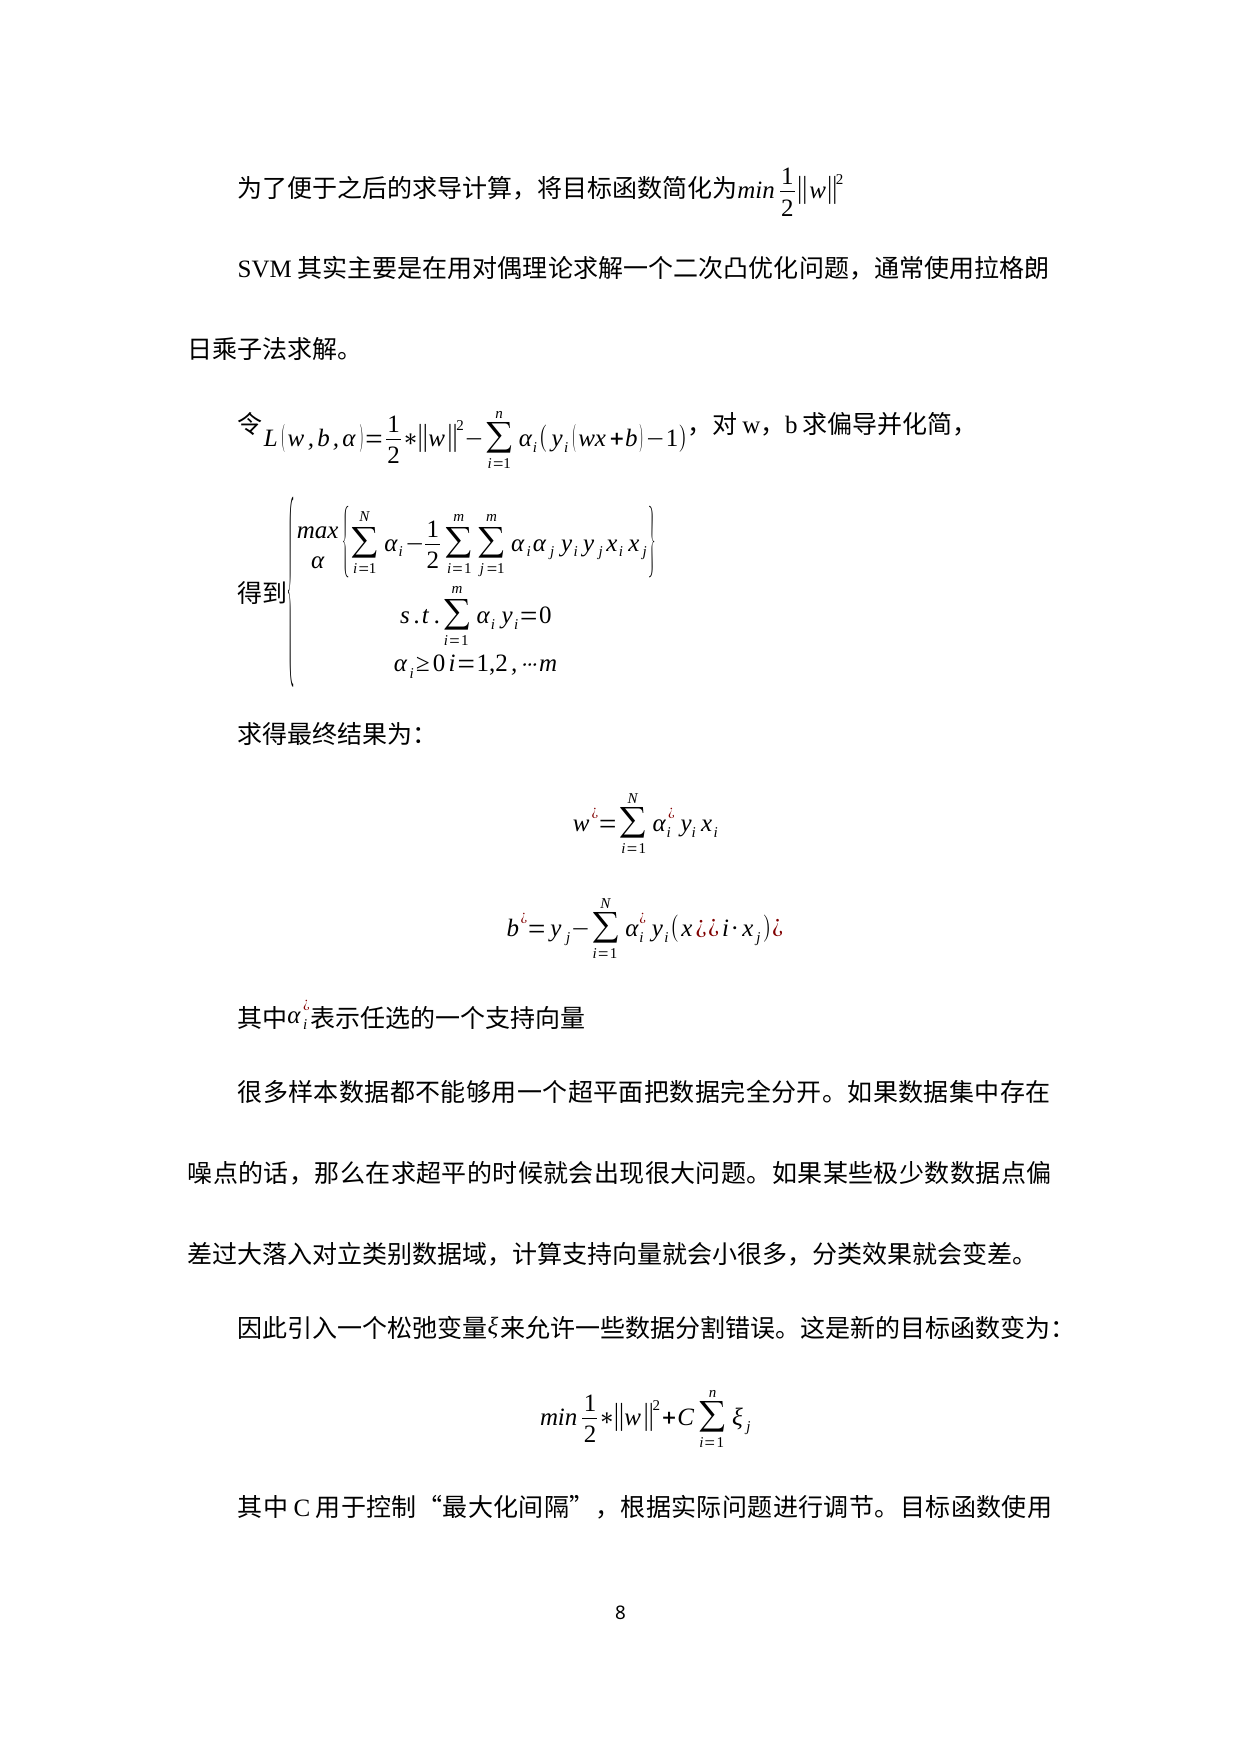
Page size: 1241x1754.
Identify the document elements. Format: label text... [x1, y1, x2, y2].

text 为了便于之后的求导计算，将目标函数简化为 [187, 160, 1053, 225]
text SVM其实主要是在用对偶理论求解一个二次凸优化问题，通常使用拉格朗日乘子法求解。 [187, 234, 1053, 380]
text 得到 [187, 496, 1053, 691]
text 求得最终结果为： [187, 700, 1053, 765]
text 很多样本数据都不能够用一个超平面把数据完全分开。如果数据集中存在噪点的话，那么在求超平的时候就会出现很大问题。如果某些极少数数据点偏差过大落入对立类别数据域，计算支持向量就会小很多，分类效果就会变差。 [187, 1058, 1053, 1285]
text 其中表示任选的一个支持向量 [187, 984, 1053, 1049]
text 令，对w，b求偏导并化简， [187, 389, 1053, 487]
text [187, 1473, 1053, 1538]
text 因此引入一个松弛变量来允许一些数据分割错误。这是新的目标函数变为： [187, 1294, 1053, 1359]
